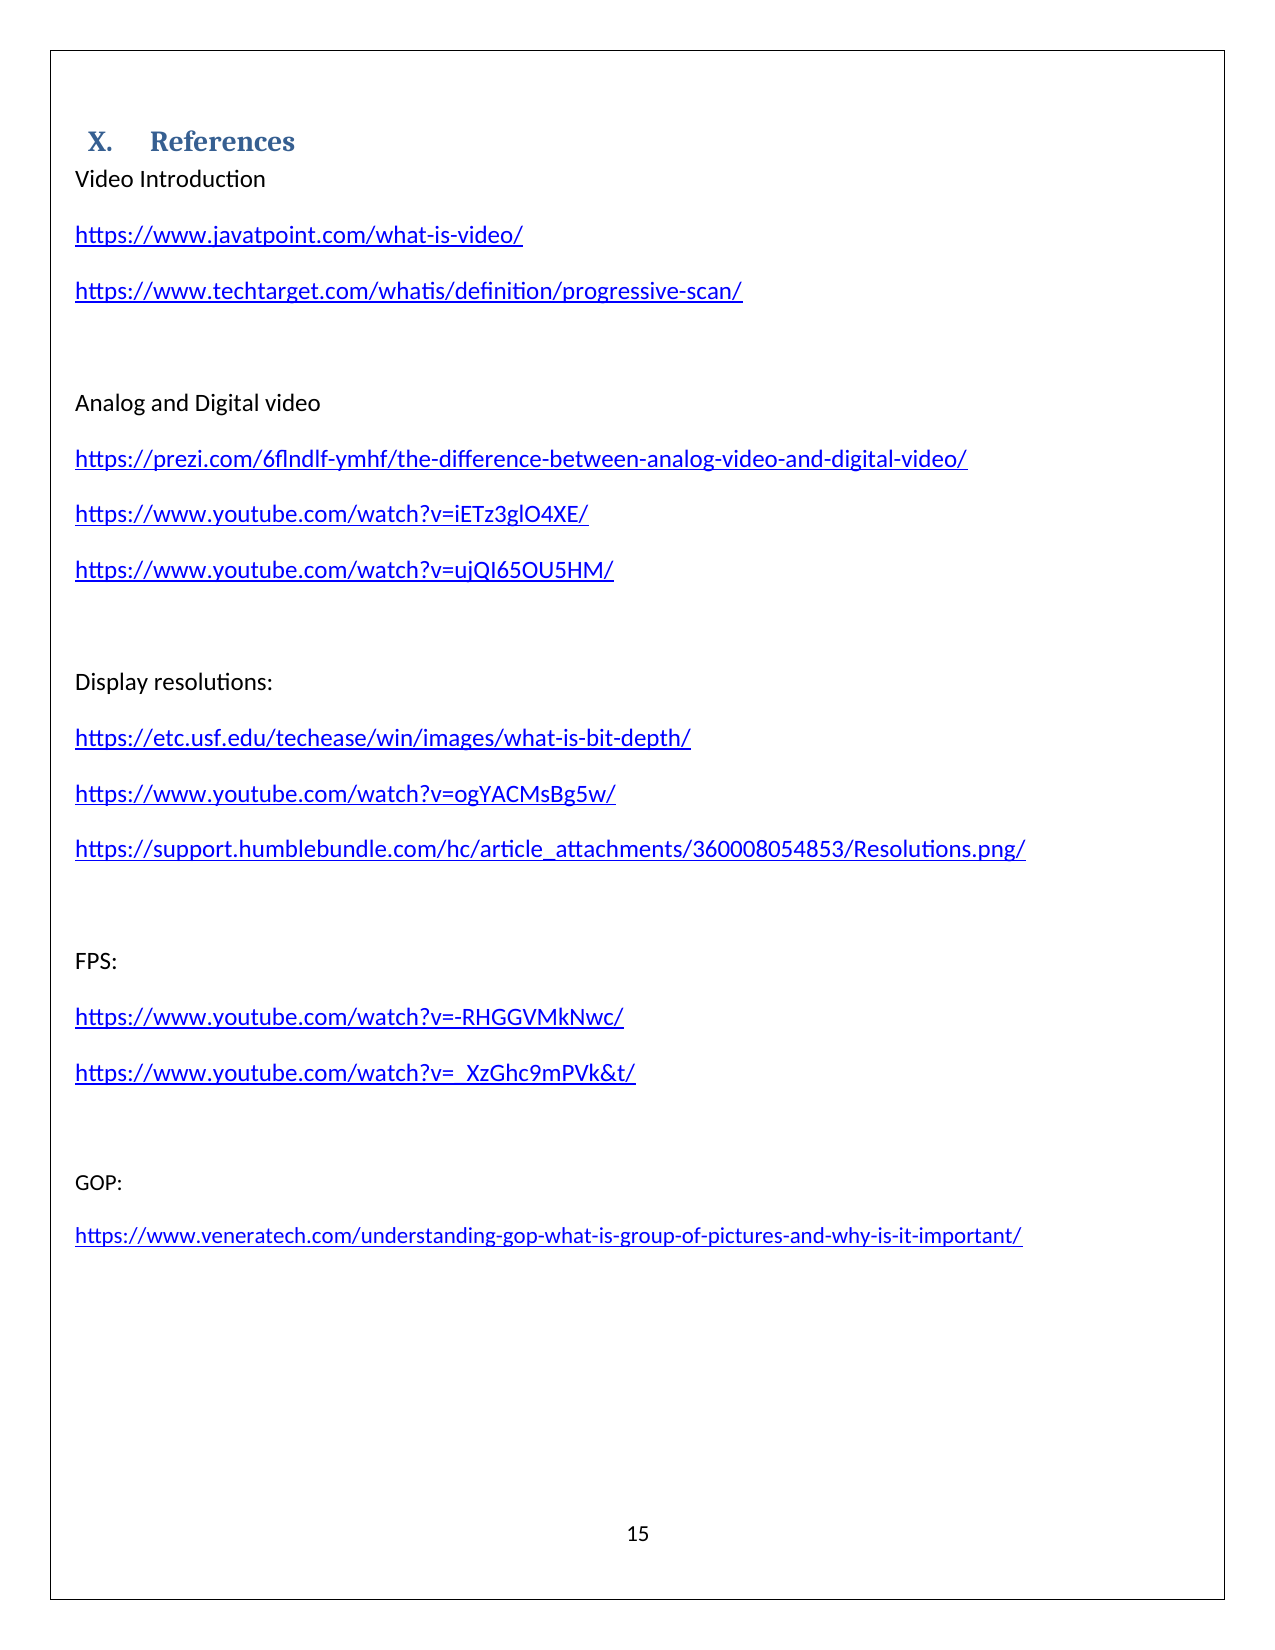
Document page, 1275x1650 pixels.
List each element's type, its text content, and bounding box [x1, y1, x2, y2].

text https://etc.usf.edu/techease/win/images/what-is-bit-depth/ [75, 722, 1200, 752]
text https://www.youtube.com/watch?v=ogYACMsBg5w/ [75, 778, 1200, 808]
text https://www.javatpoint.com/what-is-video/ [75, 219, 1200, 250]
text Display resolutions: [75, 666, 1200, 697]
text FPS: [75, 945, 1200, 976]
text https://www.techtarget.com/whatis/definition/progressive-scan/ [75, 275, 1200, 306]
text https://www.youtube.com/watch?v=ujQI65OU5HM/ [75, 554, 1200, 585]
text https://www.youtube.com/watch?v=_XzGhc9mPVk&t/ [75, 1057, 1200, 1087]
text https://www.youtube.com/watch?v=iETz3glO4XE/ [75, 498, 1200, 529]
text Video Introduction [75, 163, 1200, 194]
text https://www.veneratech.com/understanding-gop-what-is-group-of-pictures-and-why-is-it-important/ [75, 1222, 1200, 1249]
subtitle References [112, 125, 1200, 158]
text Analog and Digital video [75, 387, 1200, 417]
text GOP: [75, 1168, 1200, 1197]
text https://support.humblebundle.com/hc/article_attachments/360008054853/Resolutions.png/ [75, 833, 1200, 864]
text https://www.youtube.com/watch?v=-RHGGVMkNwc/ [75, 1001, 1200, 1032]
text https://prezi.com/6flndlf-ymhf/the-difference-between-analog-video-and-digital-video/ [75, 443, 1200, 473]
